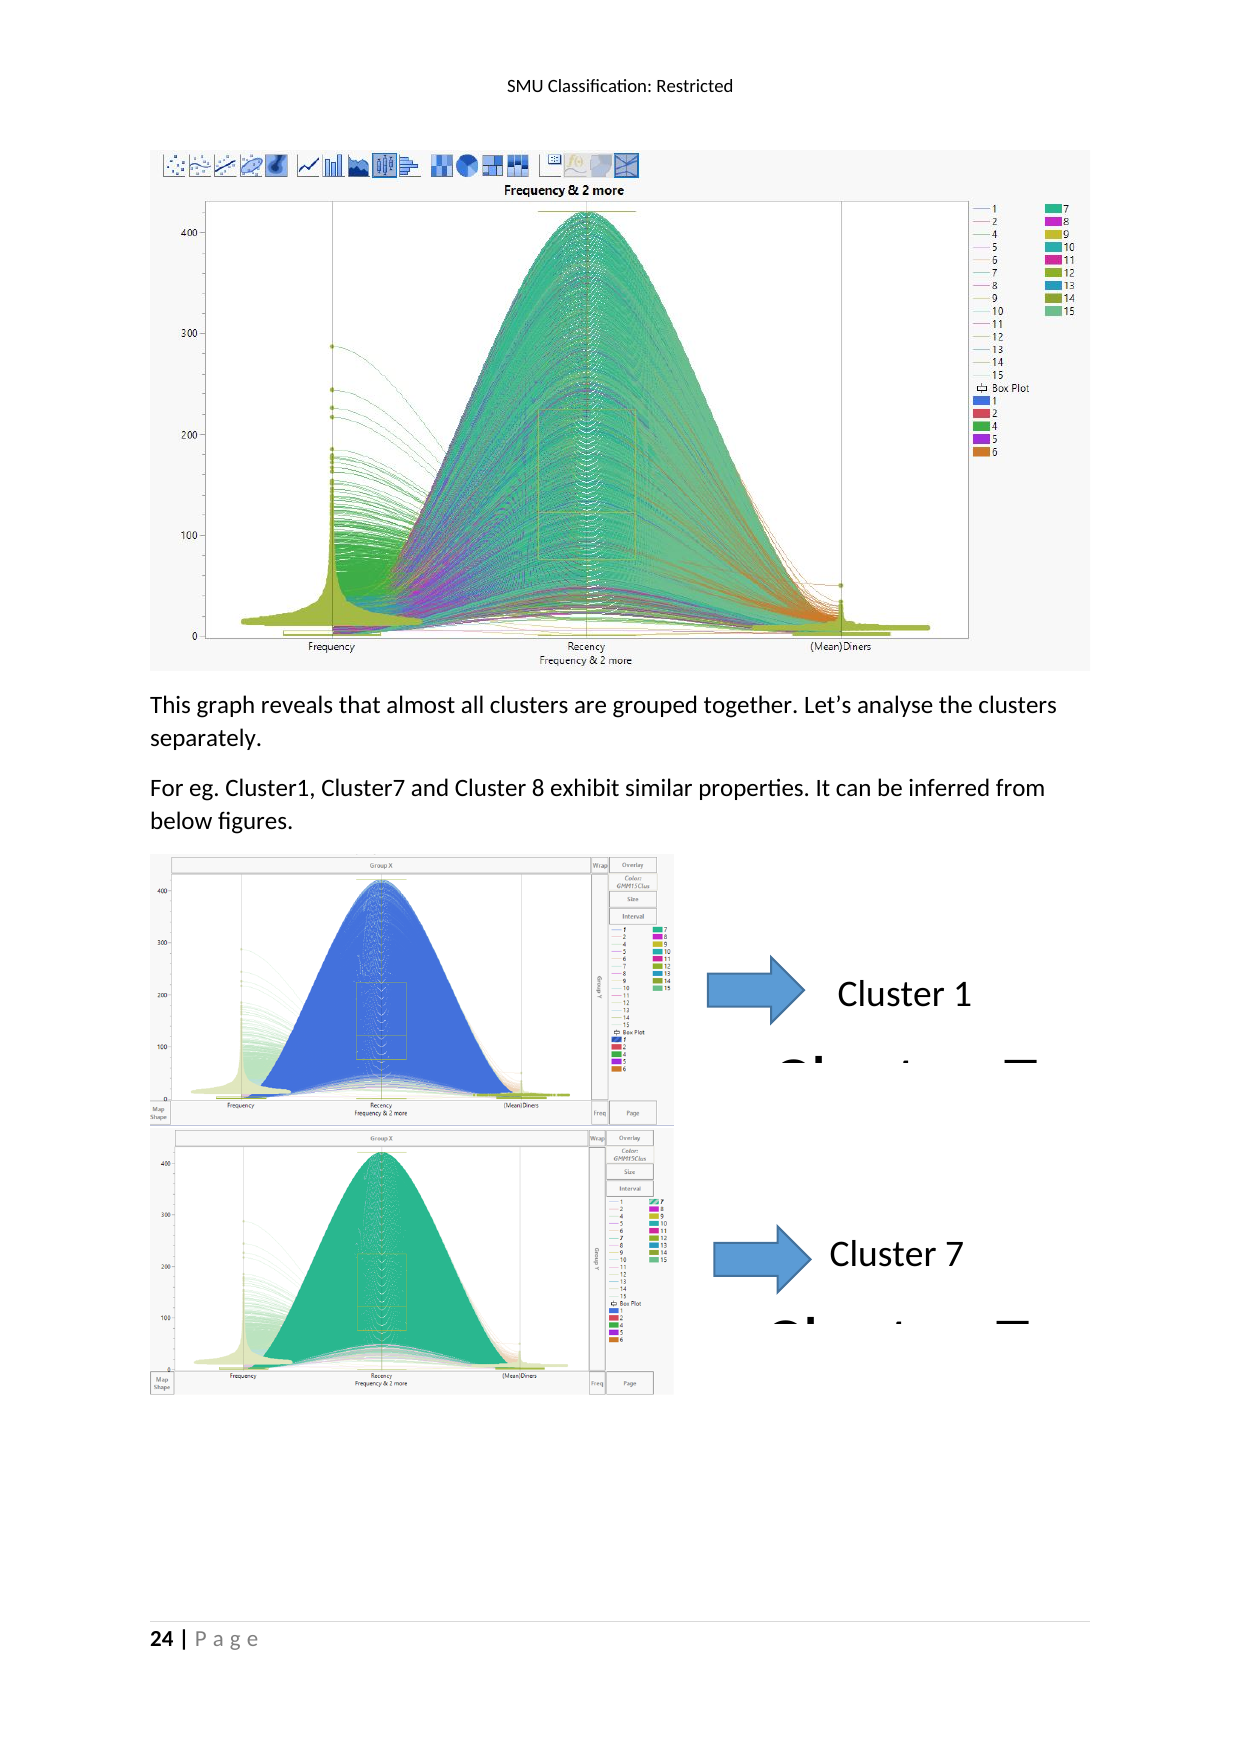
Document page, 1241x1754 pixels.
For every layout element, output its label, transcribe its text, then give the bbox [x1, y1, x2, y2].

picture [150, 854, 674, 1126]
picture [150, 150, 1091, 671]
text For eg. Cluster1, Cluster7 and Cluster 8 exhibit similar properties. It can be inferred from below figures. [150, 772, 1090, 835]
picture [150, 1128, 674, 1395]
text This graph reveals that almost all clusters are grouped together. Let’s analyse the clusters separately. [150, 689, 1090, 753]
